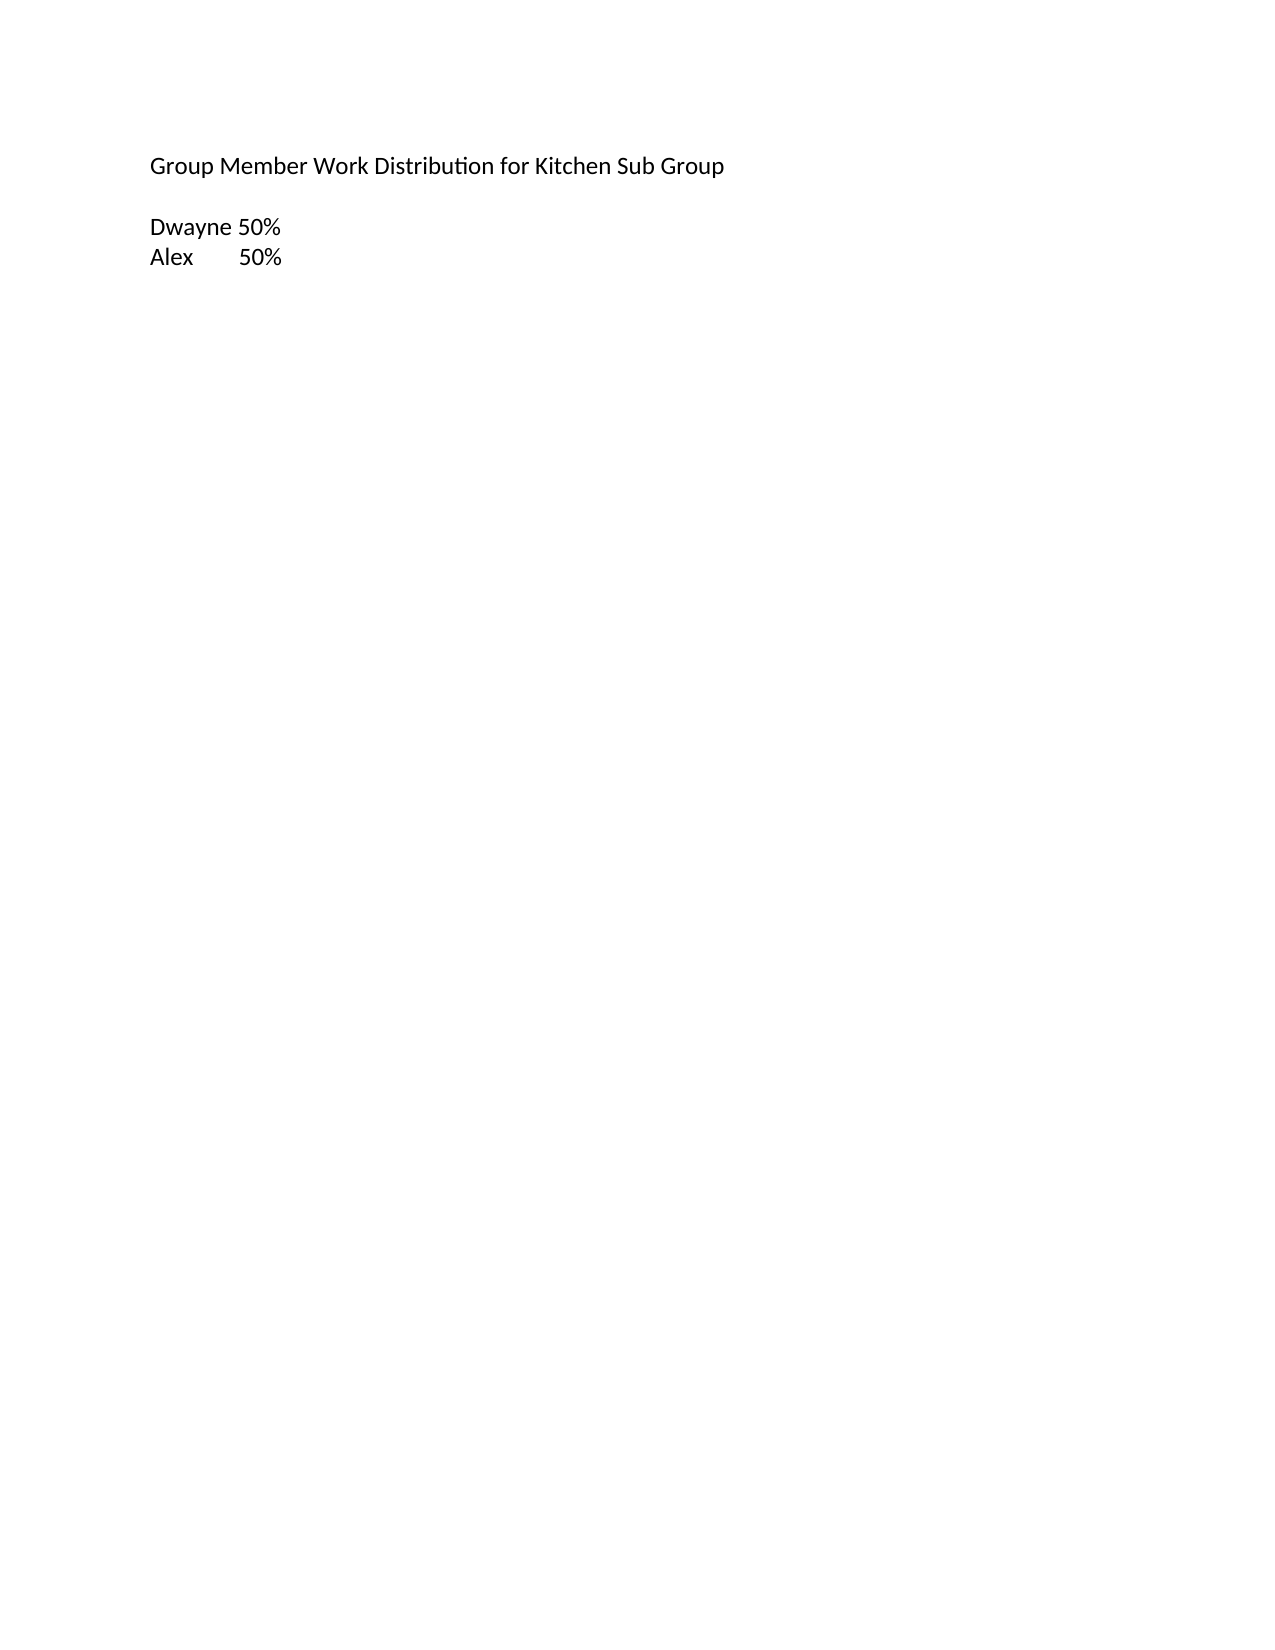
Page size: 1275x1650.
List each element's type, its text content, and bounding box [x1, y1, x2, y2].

text Group Member Work Distribution for Kitchen Sub Group [150, 150, 1125, 181]
text Dwayne 50% [150, 211, 1125, 242]
text Alex 50% [150, 242, 1125, 272]
